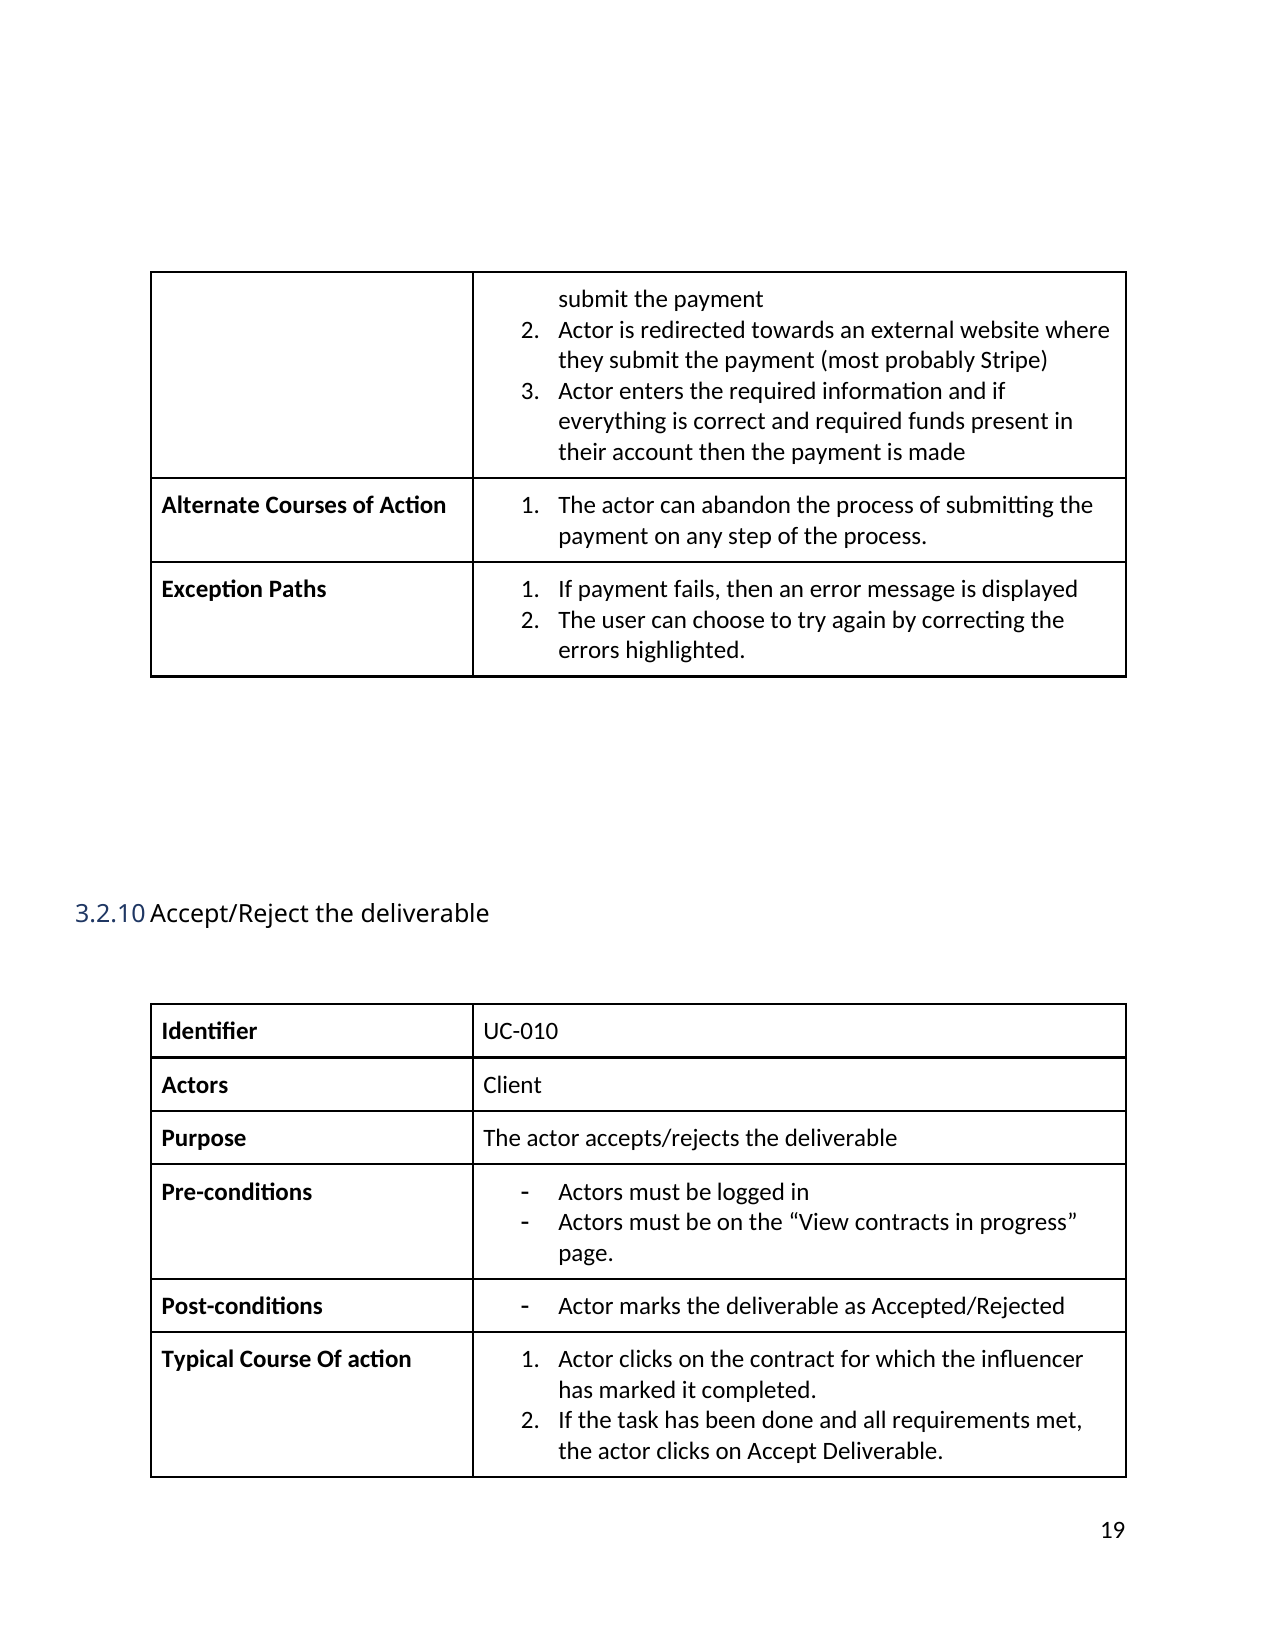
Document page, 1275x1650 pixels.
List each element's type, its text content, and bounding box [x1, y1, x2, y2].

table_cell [152, 1333, 472, 1476]
table_cell The actor can abandon the process of submitting the payment on any step of the process. [474, 479, 1125, 561]
table_cell Post-conditions [152, 1280, 472, 1331]
table_header Identifier [152, 1005, 472, 1056]
table_cell Actors must be logged in Actors must be on the “View contracts in progress” page. [474, 1165, 1125, 1278]
table_cell Actors [152, 1059, 472, 1110]
table_header UC-010 [474, 1005, 1125, 1056]
table_cell Pre-conditions [152, 1165, 472, 1278]
table_cell If payment fails, then an error message is displayed The user can choose to try again by correcting the errors highlighted. [474, 563, 1125, 675]
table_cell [474, 273, 1125, 477]
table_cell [152, 273, 472, 477]
table_cell Purpose [152, 1112, 472, 1163]
table_cell Exception Paths [152, 563, 472, 675]
table_cell Client [474, 1059, 1125, 1110]
table_cell Actor marks the deliverable as Accepted/Rejected [474, 1280, 1125, 1331]
table_cell The actor accepts/rejects the deliverable [474, 1112, 1125, 1163]
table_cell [474, 1333, 1125, 1476]
subtitle 3.2.10 Accept/Reject the deliverable [75, 895, 1125, 929]
table_cell Alternate Courses of Action [152, 479, 472, 561]
